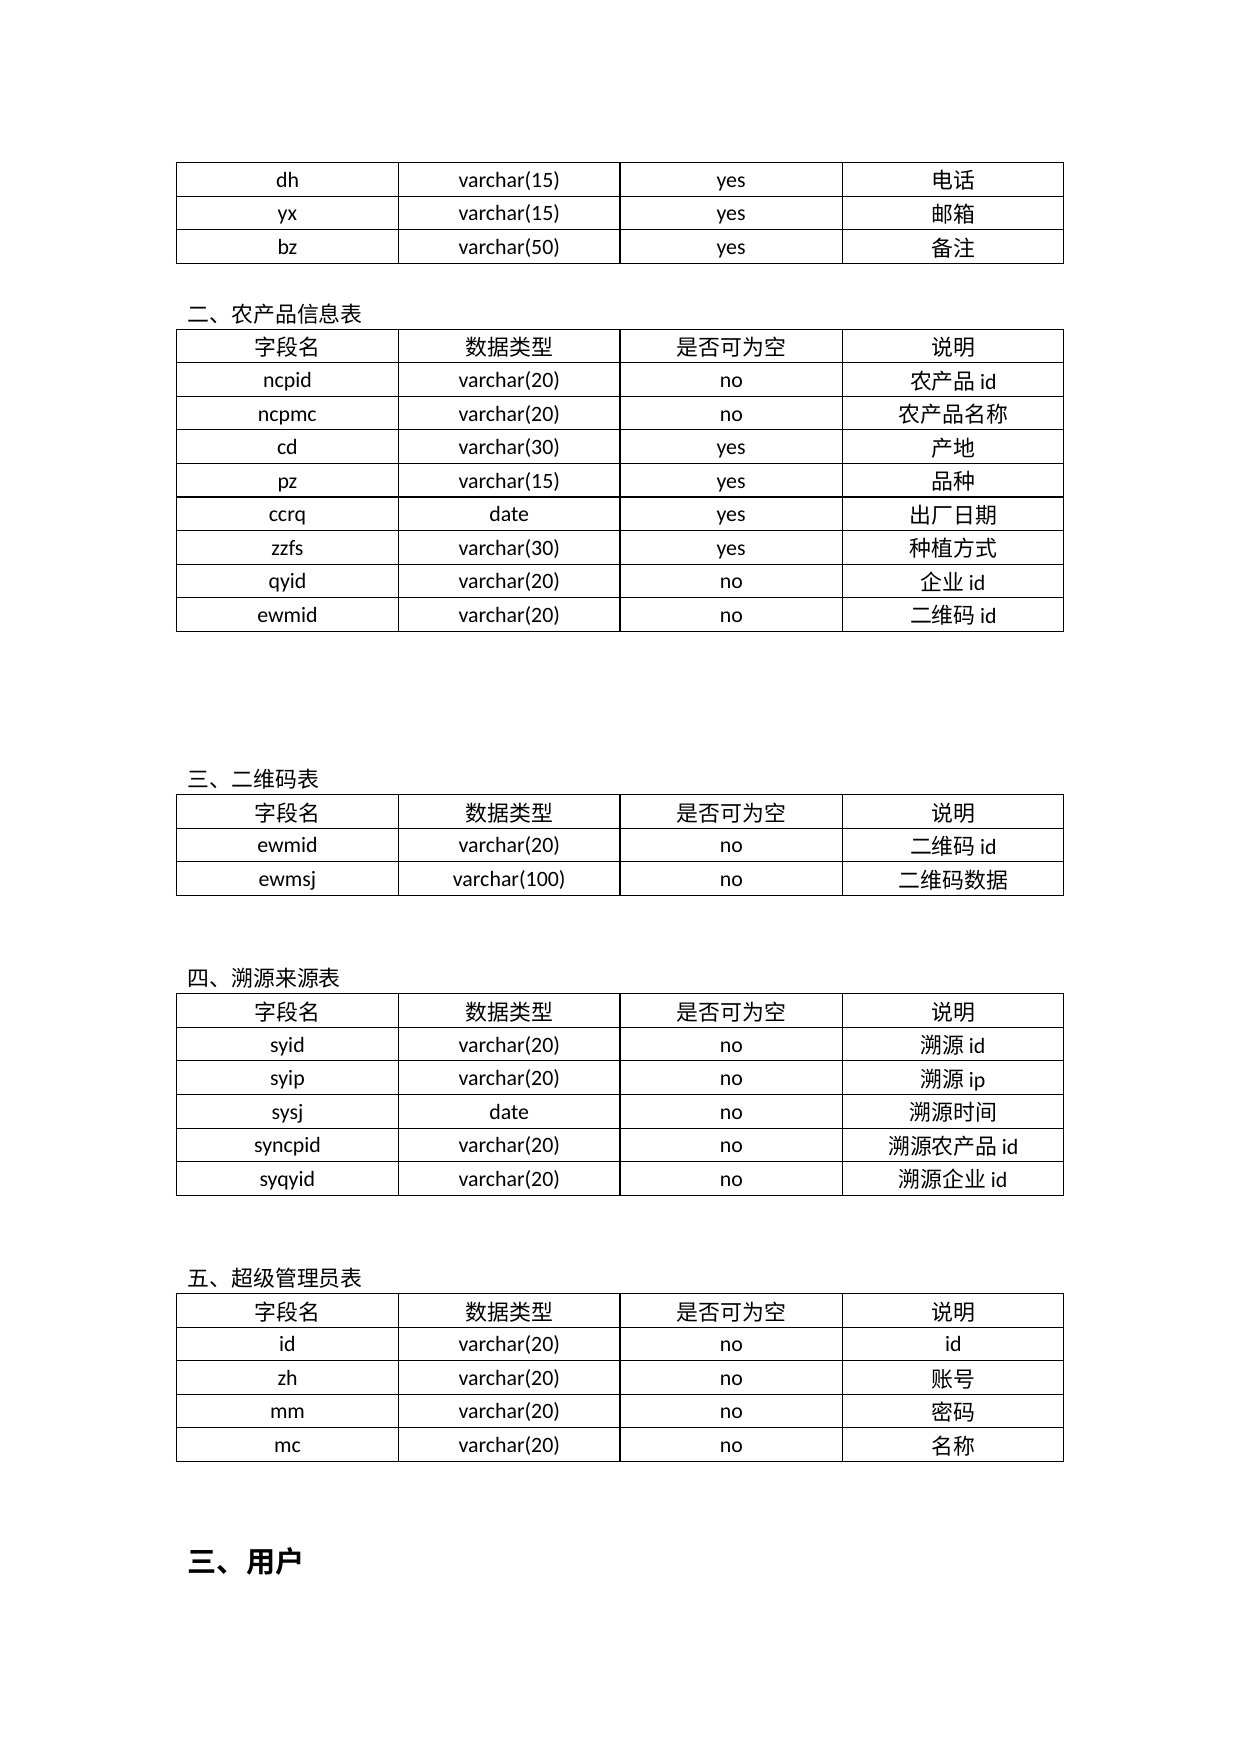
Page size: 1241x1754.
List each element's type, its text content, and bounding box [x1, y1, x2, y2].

table_header 数据类型 [399, 1294, 619, 1327]
table_cell 二维码id [843, 829, 1063, 861]
table_cell no [621, 1428, 842, 1461]
table_cell 出厂日期 [843, 498, 1063, 530]
table_cell yx [177, 197, 398, 229]
table_cell 农产品id [843, 363, 1063, 396]
table_cell 产地 [843, 430, 1063, 463]
table_cell varchar(15) [399, 163, 619, 196]
table_cell cd [177, 430, 398, 463]
table_header 说明 [843, 330, 1063, 362]
table_cell ccrq [177, 498, 398, 530]
table_cell zzfs [177, 531, 398, 563]
table_header 字段名 [177, 330, 398, 362]
table_cell varchar(20) [399, 1061, 619, 1094]
table_cell no [621, 1162, 842, 1194]
table_header 是否可为空 [621, 795, 842, 828]
table_cell pz [177, 464, 398, 496]
list 二维码表 [187, 762, 1053, 794]
list 用户 [187, 1527, 1053, 1592]
table_cell 溯源企业id [843, 1162, 1063, 1194]
table_cell mm [177, 1395, 398, 1427]
table_cell dh [177, 163, 398, 196]
table_cell syqyid [177, 1162, 398, 1194]
table_cell 二维码数据 [843, 862, 1063, 895]
table_cell varchar(20) [399, 829, 619, 861]
table_cell mc [177, 1428, 398, 1461]
table_cell varchar(20) [399, 1162, 619, 1194]
table_cell varchar(20) [399, 363, 619, 396]
table_header 说明 [843, 795, 1063, 828]
list 二、农产品信息表 [187, 296, 1053, 329]
table_cell no [621, 598, 842, 631]
table_cell varchar(20) [399, 1328, 619, 1360]
table_cell no [621, 1061, 842, 1094]
table_cell qyid [177, 565, 398, 597]
table_header 数据类型 [399, 795, 619, 828]
table_cell 备注 [843, 230, 1063, 263]
table_header 是否可为空 [621, 994, 842, 1027]
table_cell sysj [177, 1095, 398, 1127]
table_cell 溯源ip [843, 1061, 1063, 1094]
table_cell no [621, 829, 842, 861]
table_cell id [177, 1328, 398, 1360]
table_cell syip [177, 1061, 398, 1094]
table_cell varchar(20) [399, 598, 619, 631]
table_cell varchar(20) [399, 1129, 619, 1161]
table_cell no [621, 862, 842, 895]
table_cell 溯源农产品id [843, 1129, 1063, 1161]
table_cell no [621, 1095, 842, 1127]
table_cell varchar(20) [399, 565, 619, 597]
table_cell date [399, 1095, 619, 1127]
table_cell id [843, 1328, 1063, 1360]
table_cell date [399, 498, 619, 530]
table_cell yes [621, 197, 842, 229]
table_header 说明 [843, 1294, 1063, 1327]
table_cell syncpid [177, 1129, 398, 1161]
table_cell varchar(15) [399, 197, 619, 229]
table_cell no [621, 363, 842, 396]
table_cell bz [177, 230, 398, 263]
table_cell 品种 [843, 464, 1063, 496]
table_cell 溯源id [843, 1028, 1063, 1060]
table_cell varchar(20) [399, 1028, 619, 1060]
table_cell no [621, 1395, 842, 1427]
table_cell yes [621, 464, 842, 496]
table_cell ncpid [177, 363, 398, 396]
table_header 数据类型 [399, 330, 619, 362]
table_cell varchar(20) [399, 1395, 619, 1427]
table_cell varchar(30) [399, 531, 619, 563]
table_cell 种植方式 [843, 531, 1063, 563]
table_cell varchar(15) [399, 464, 619, 496]
table_cell yes [621, 531, 842, 563]
table_header 是否可为空 [621, 330, 842, 362]
table_cell varchar(20) [399, 1361, 619, 1394]
table_cell no [621, 565, 842, 597]
table_cell no [621, 1028, 842, 1060]
table_cell varchar(20) [399, 1428, 619, 1461]
table_cell varchar(20) [399, 397, 619, 429]
table_cell 溯源时间 [843, 1095, 1063, 1127]
table_cell syid [177, 1028, 398, 1060]
table_cell 二维码id [843, 598, 1063, 631]
table_cell 密码 [843, 1395, 1063, 1427]
table_cell 名称 [843, 1428, 1063, 1461]
table_cell 账号 [843, 1361, 1063, 1394]
table_cell yes [621, 163, 842, 196]
table_cell 农产品名称 [843, 397, 1063, 429]
table_cell ewmid [177, 598, 398, 631]
table_cell varchar(100) [399, 862, 619, 895]
table_cell ewmid [177, 829, 398, 861]
list 超级管理员表 [187, 1261, 1053, 1293]
table_cell ewmsj [177, 862, 398, 895]
table_header 字段名 [177, 1294, 398, 1327]
table_cell no [621, 1129, 842, 1161]
table_cell yes [621, 498, 842, 530]
table_cell zh [177, 1361, 398, 1394]
table_cell yes [621, 430, 842, 463]
table_header 是否可为空 [621, 1294, 842, 1327]
table_cell ncpmc [177, 397, 398, 429]
table_cell no [621, 397, 842, 429]
table_cell no [621, 1361, 842, 1394]
table_header 字段名 [177, 795, 398, 828]
table_header 说明 [843, 994, 1063, 1027]
table_cell 企业id [843, 565, 1063, 597]
table_cell no [621, 1328, 842, 1360]
table_cell yes [621, 230, 842, 263]
table_cell varchar(30) [399, 430, 619, 463]
table_cell 电话 [843, 163, 1063, 196]
list 溯源来源表 [187, 961, 1053, 993]
table_header 数据类型 [399, 994, 619, 1027]
table_cell varchar(50) [399, 230, 619, 263]
table_header 字段名 [177, 994, 398, 1027]
table_cell 邮箱 [843, 197, 1063, 229]
